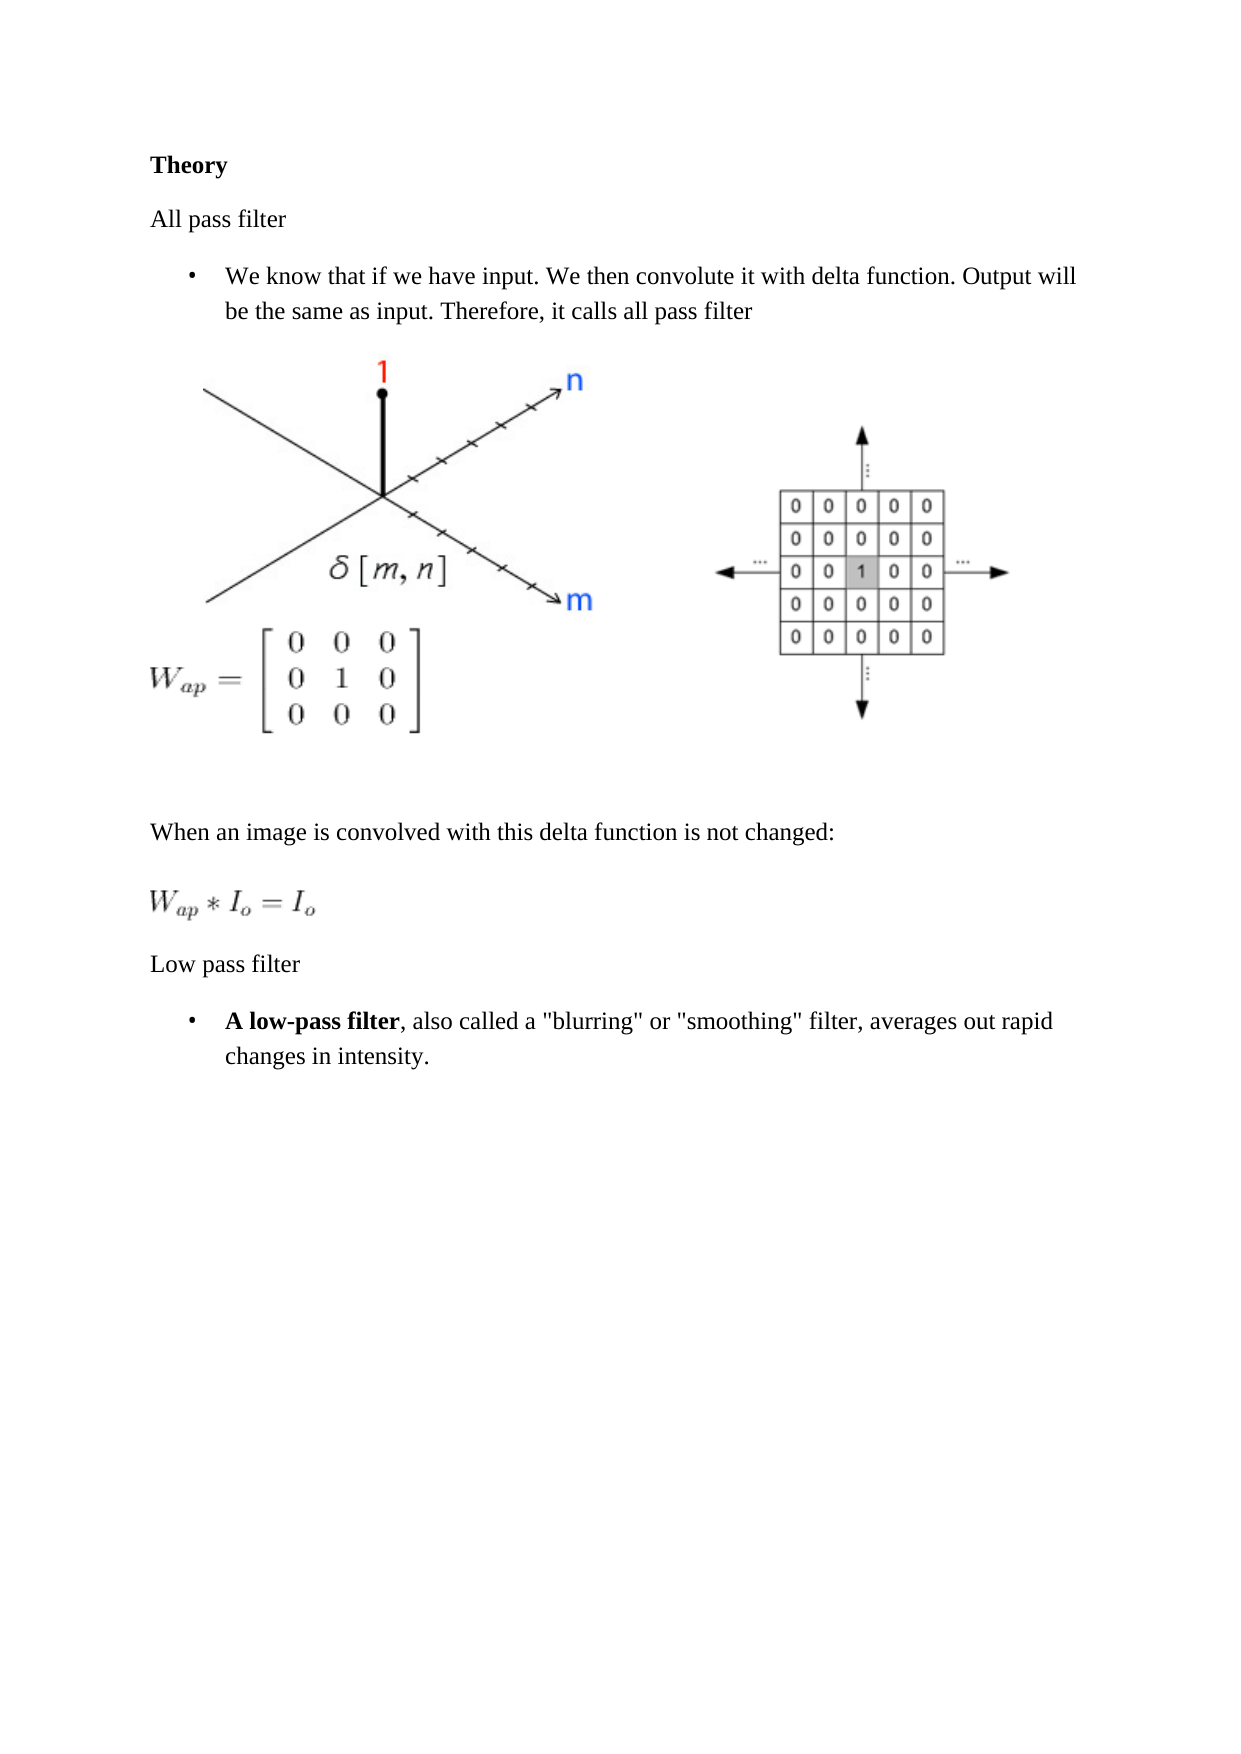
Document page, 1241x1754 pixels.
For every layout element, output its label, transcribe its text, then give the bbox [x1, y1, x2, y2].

list A low-pass filter, also called a "blurring" or "smoothing" filter, averages out rapid changes in intensity. [187, 1003, 1090, 1070]
picture [150, 353, 594, 738]
picture [708, 413, 1021, 726]
text All pass filter [150, 204, 1090, 233]
text When an image is convolved with this delta function is not changed: [150, 817, 1090, 846]
picture [150, 870, 316, 924]
text Theory [150, 150, 1090, 179]
text Low pass filter [150, 949, 1090, 977]
list We know that if we have input. We then convolute it with delta function. Output will be the same as input. Therefore, it calls all pass filter [187, 258, 1090, 325]
